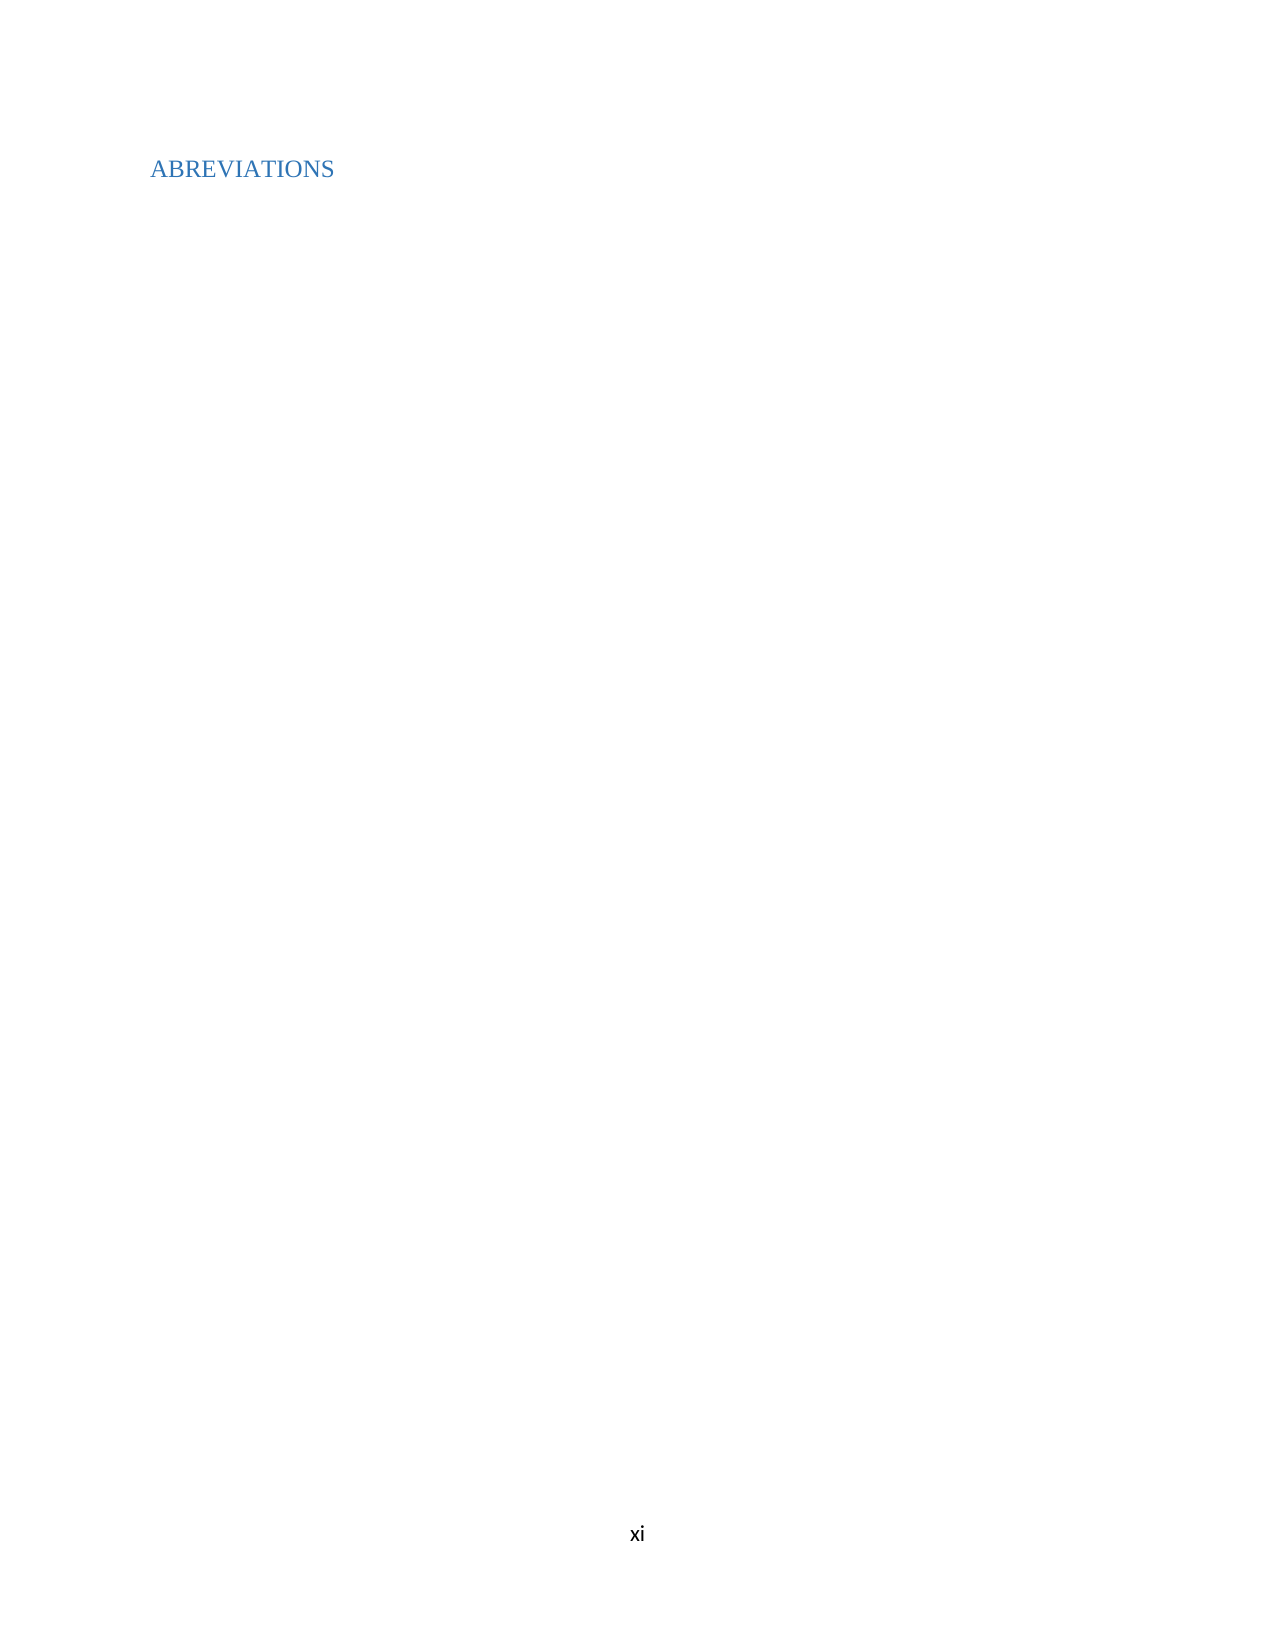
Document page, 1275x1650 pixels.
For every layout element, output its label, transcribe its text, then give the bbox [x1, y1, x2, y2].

subtitle ABREVIATIONS [150, 154, 1125, 183]
